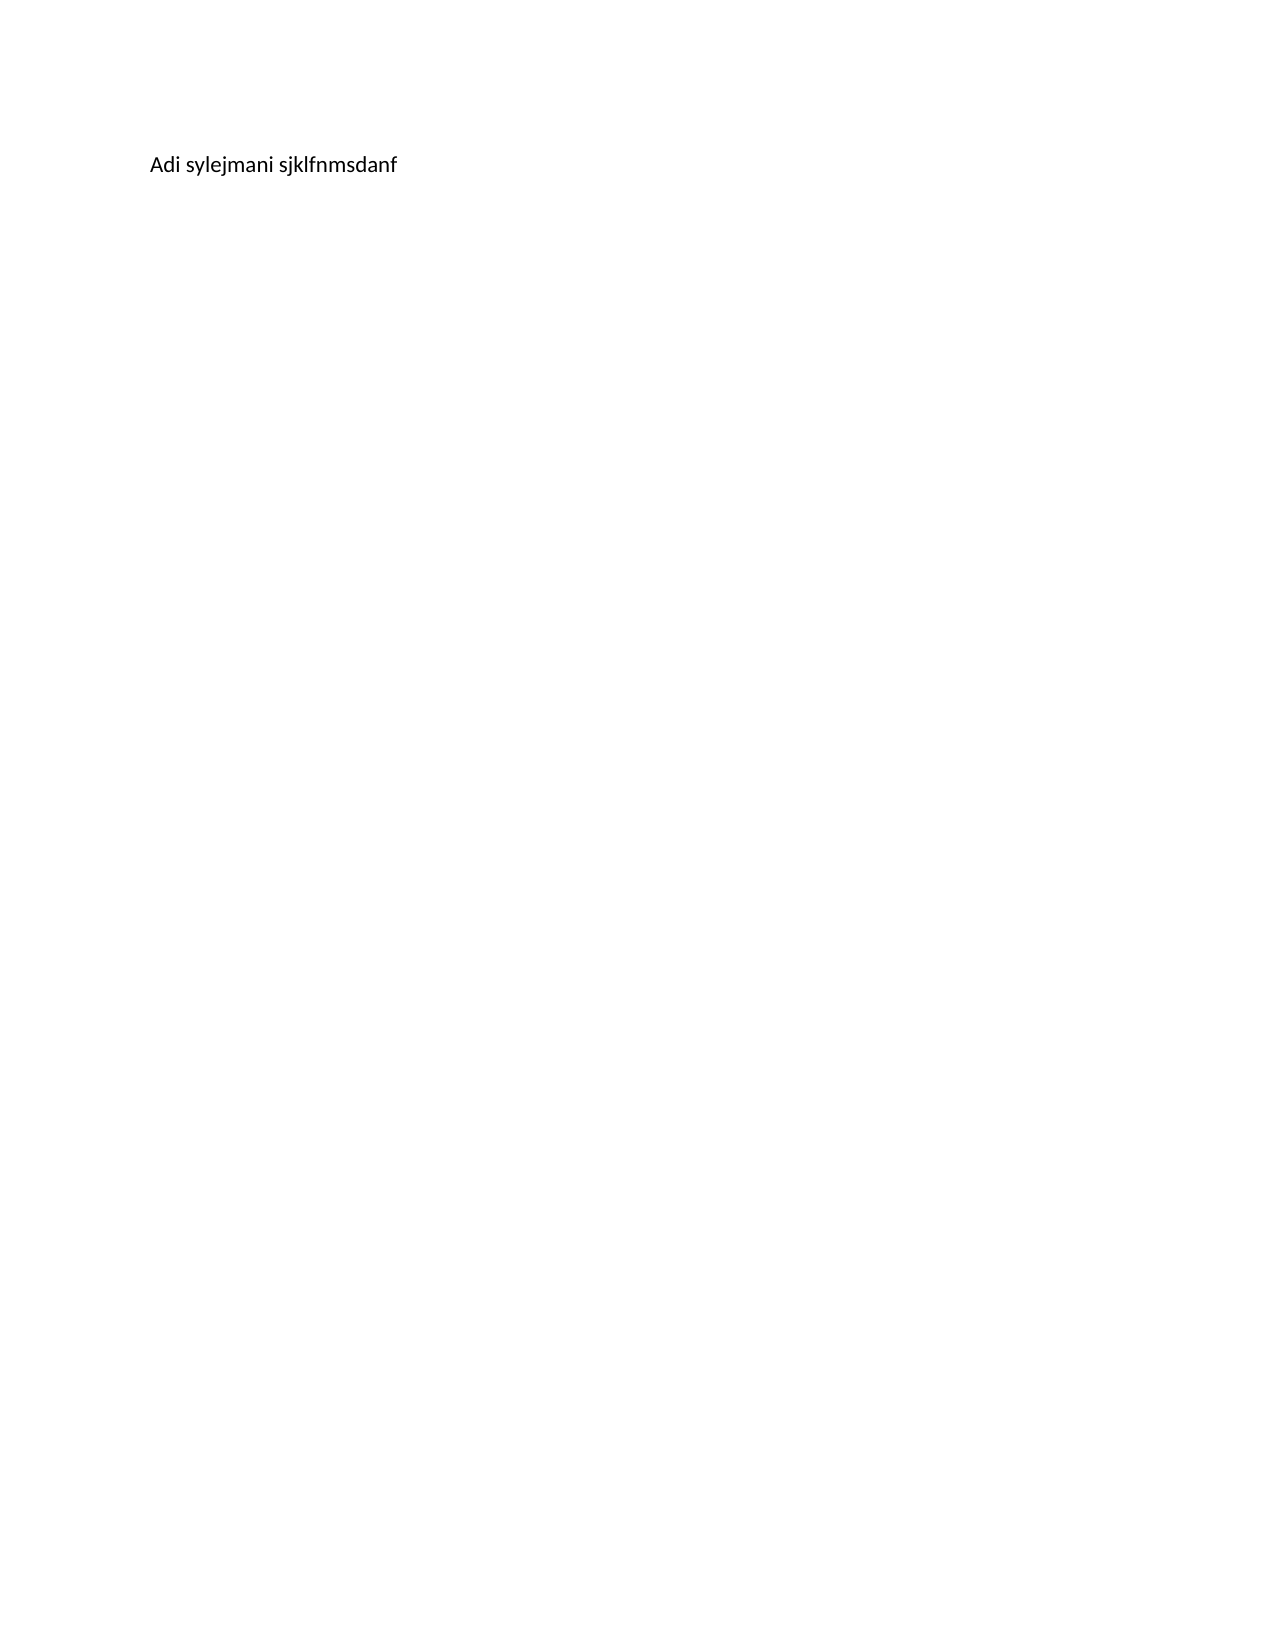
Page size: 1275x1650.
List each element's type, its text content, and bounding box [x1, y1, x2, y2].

text Adi sylejmani sjklfnmsdanf [150, 150, 1125, 178]
